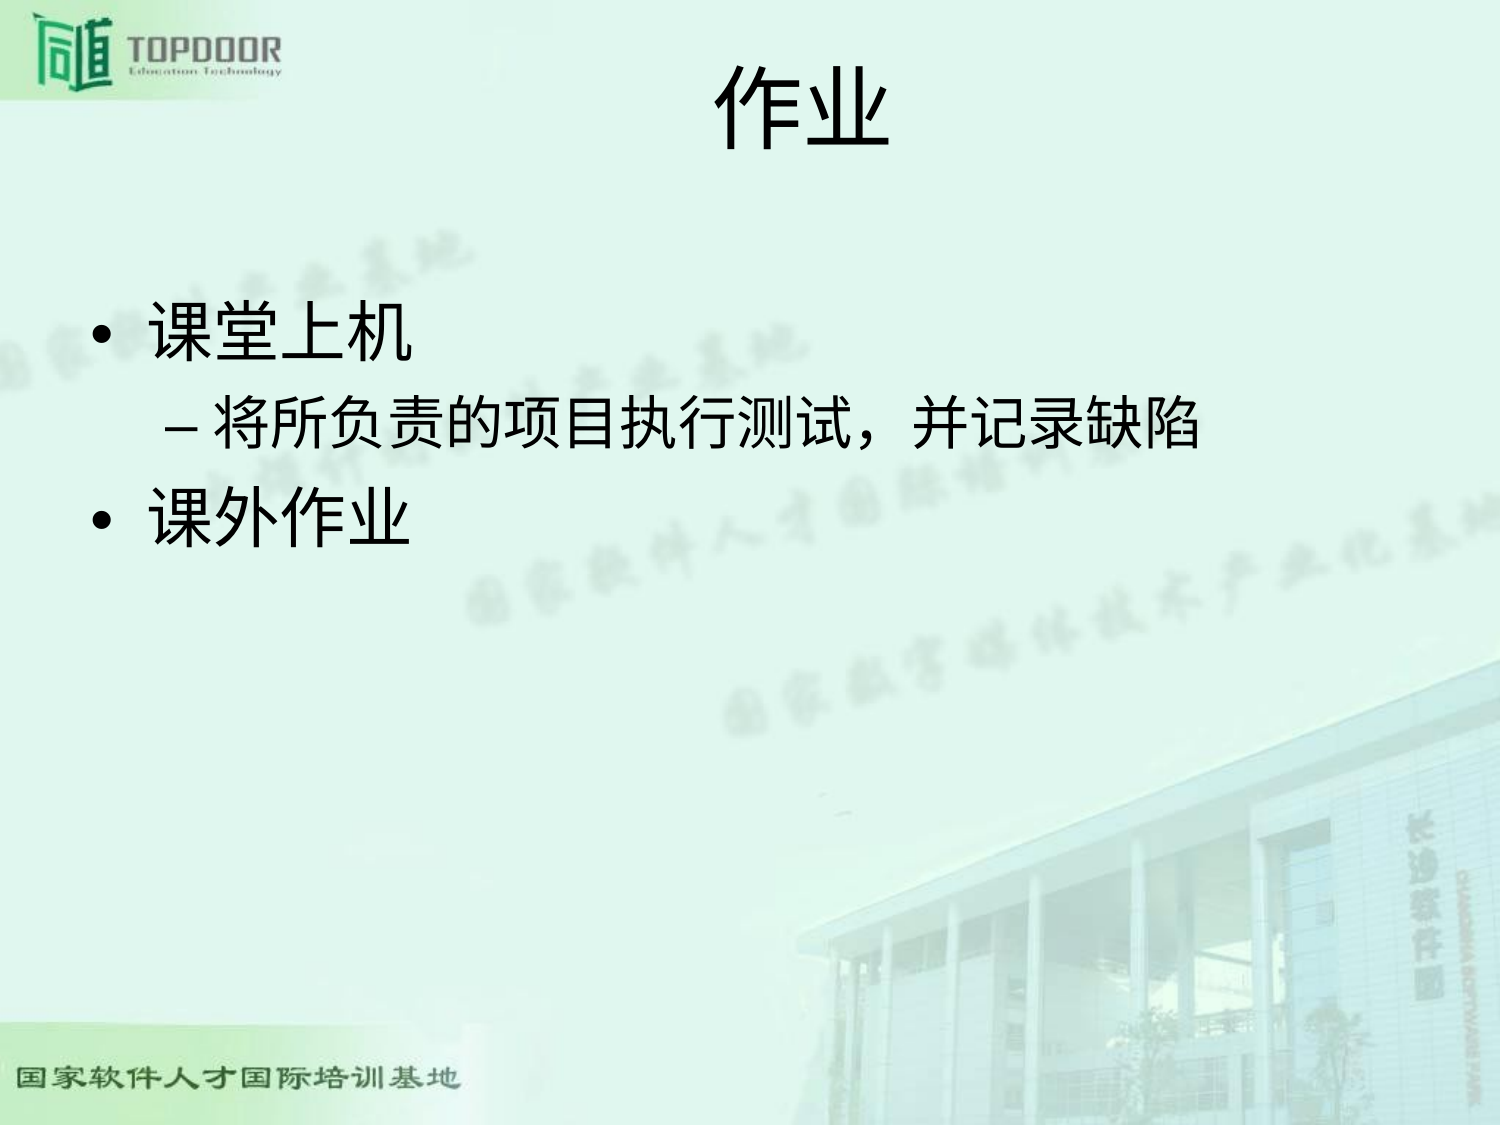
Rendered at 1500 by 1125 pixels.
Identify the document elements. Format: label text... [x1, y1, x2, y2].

picture [0, 0, 1500, 1125]
list 课堂上机 [90, 279, 1469, 375]
list 课外作业 [90, 465, 1469, 562]
subtitle 作业 [189, 52, 1417, 166]
list 将所负责的项目执行测试，并记录缺陷 [165, 377, 1469, 461]
